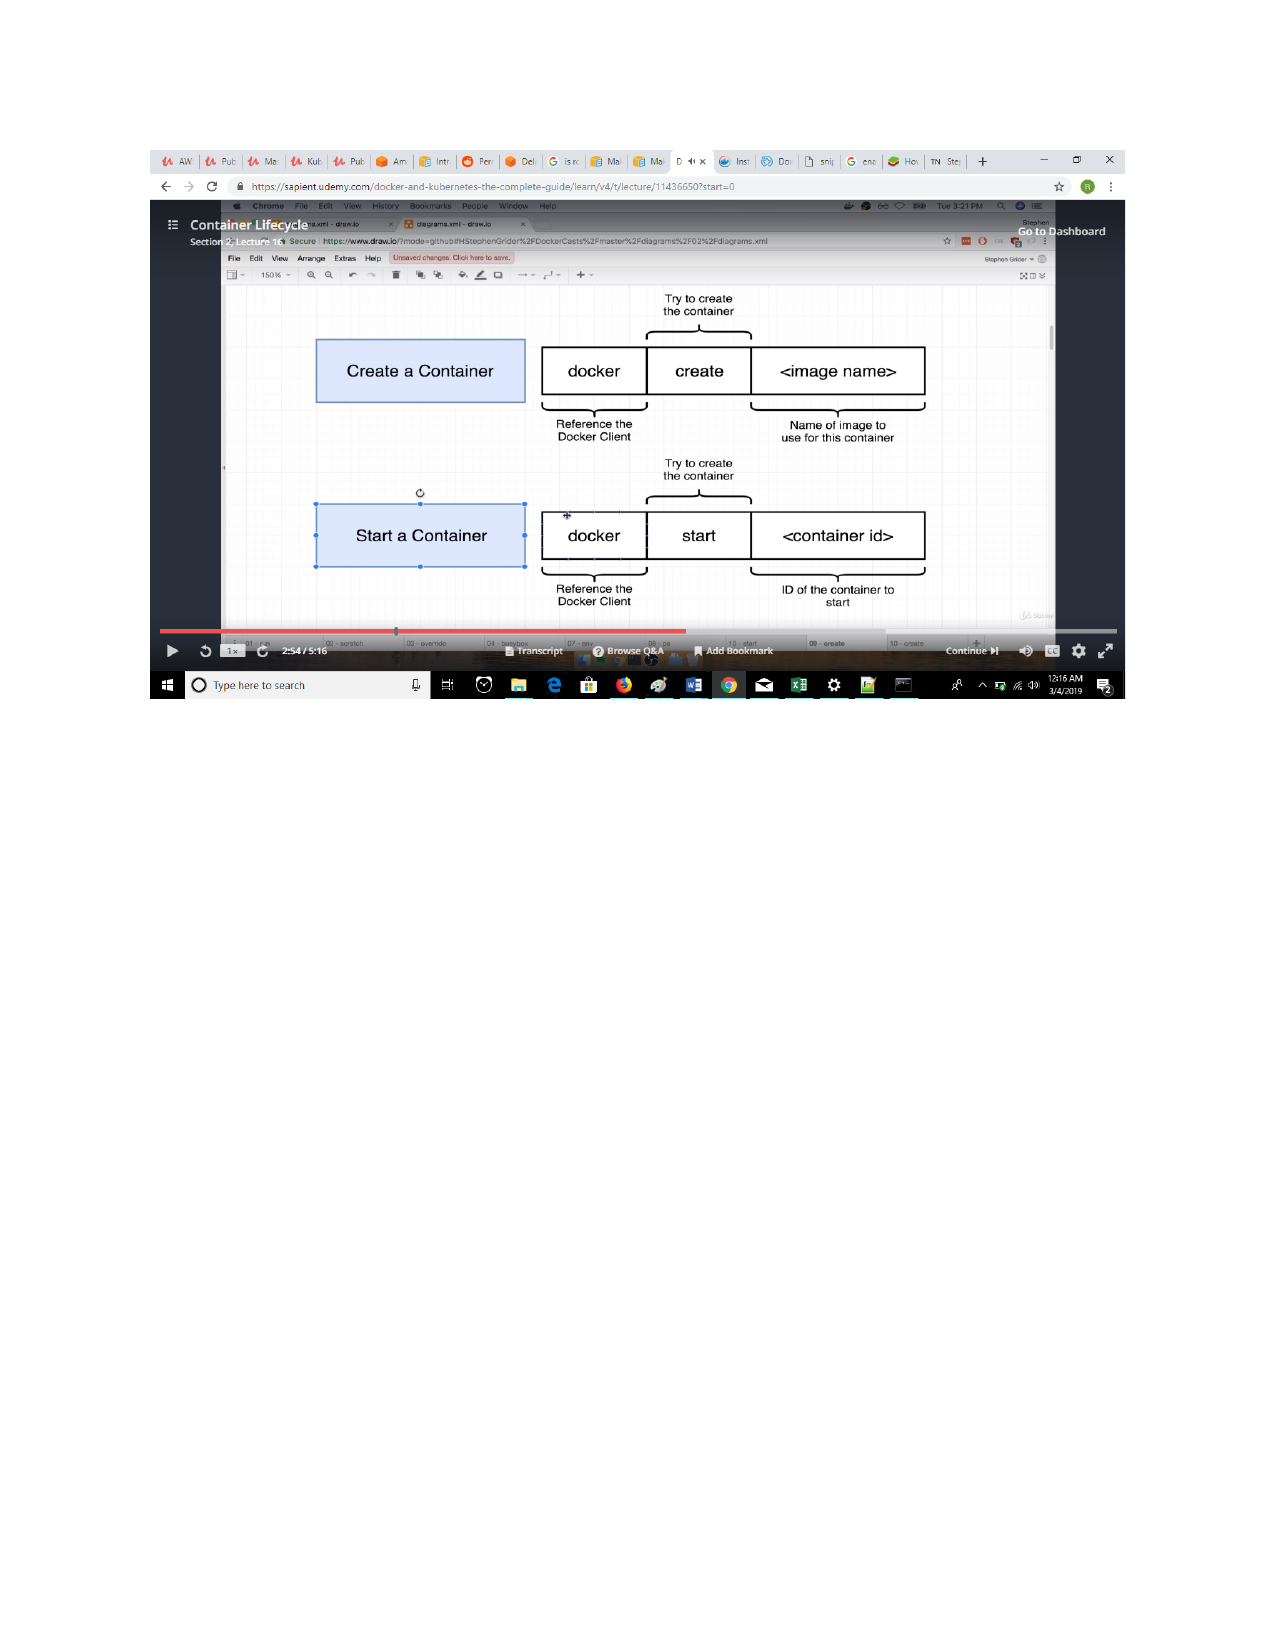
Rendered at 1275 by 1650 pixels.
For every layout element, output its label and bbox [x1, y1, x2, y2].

picture [150, 150, 1125, 699]
